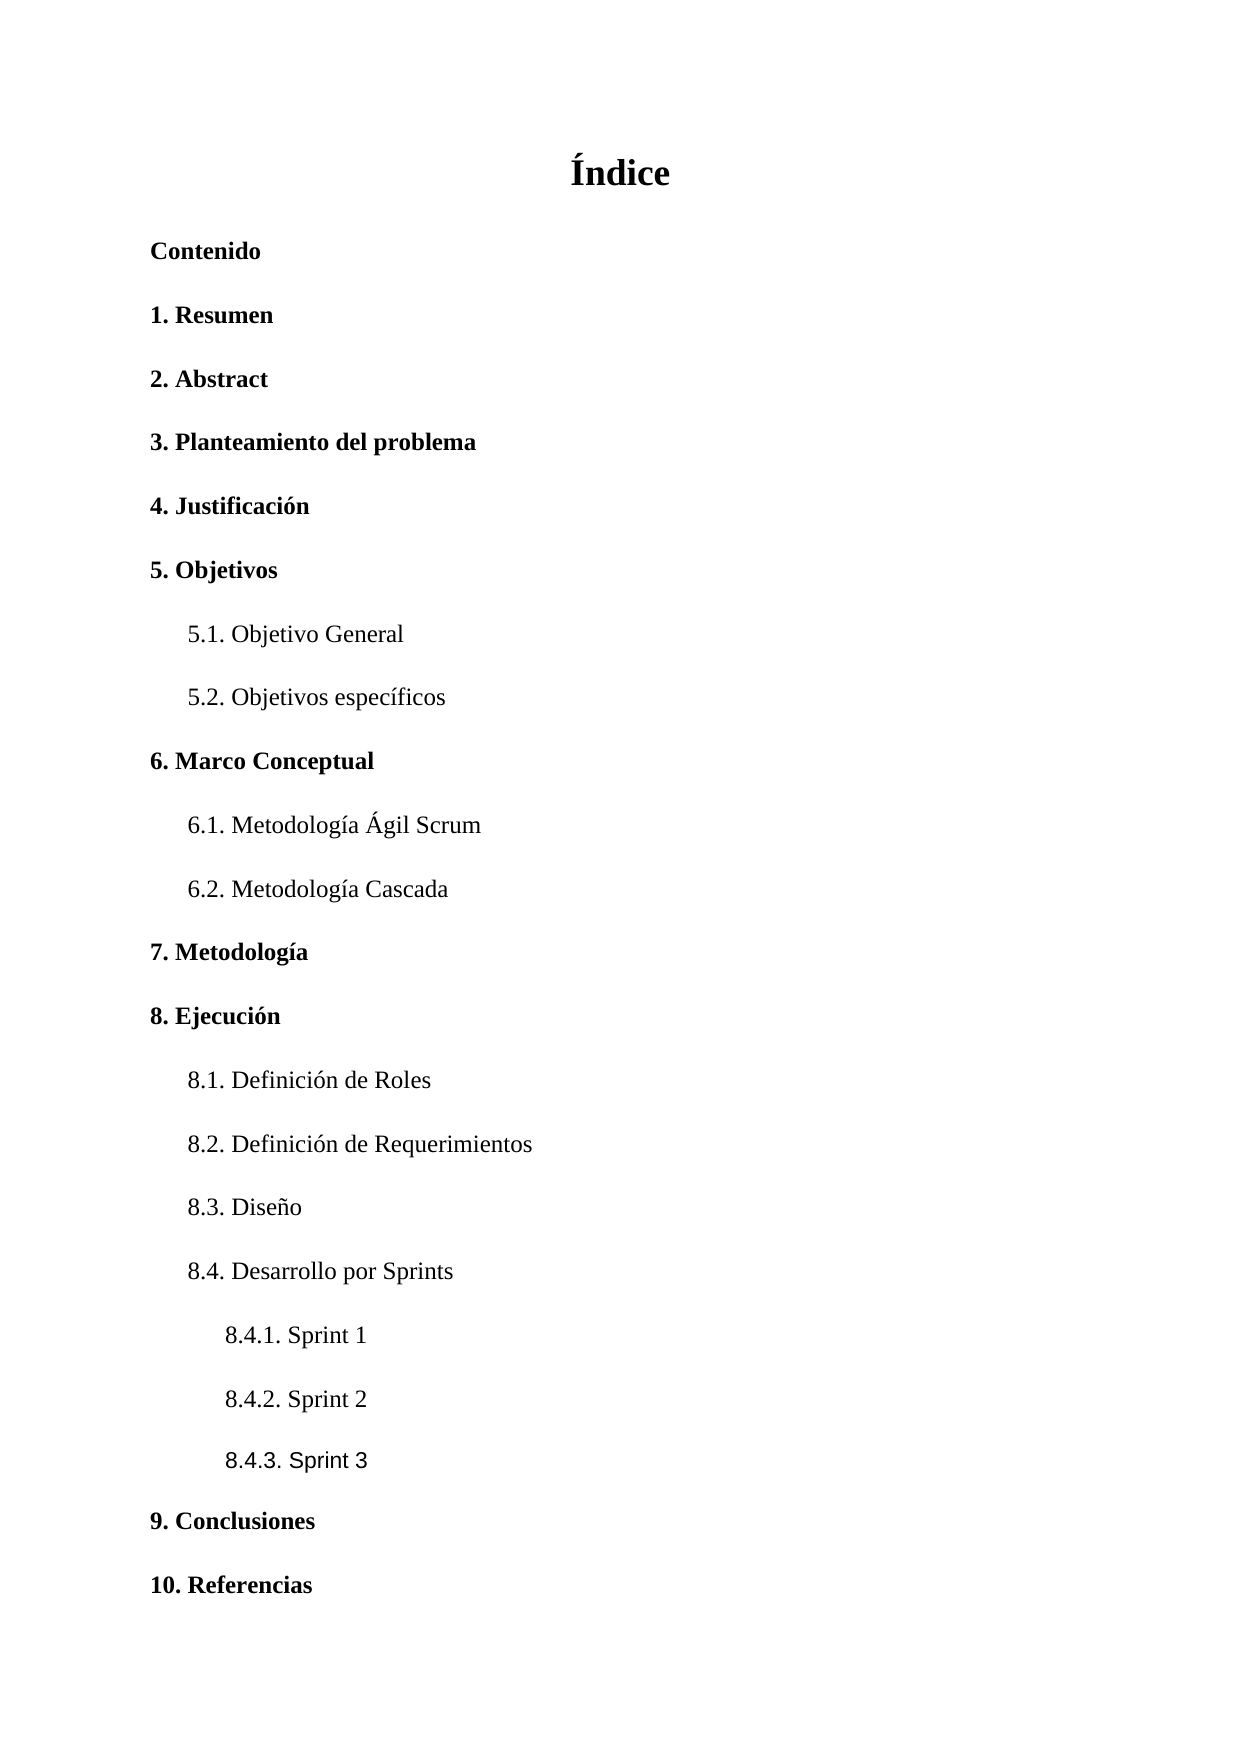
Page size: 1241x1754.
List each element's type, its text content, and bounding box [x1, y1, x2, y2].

text Índice [150, 150, 1090, 193]
text Contenido [150, 236, 1090, 265]
